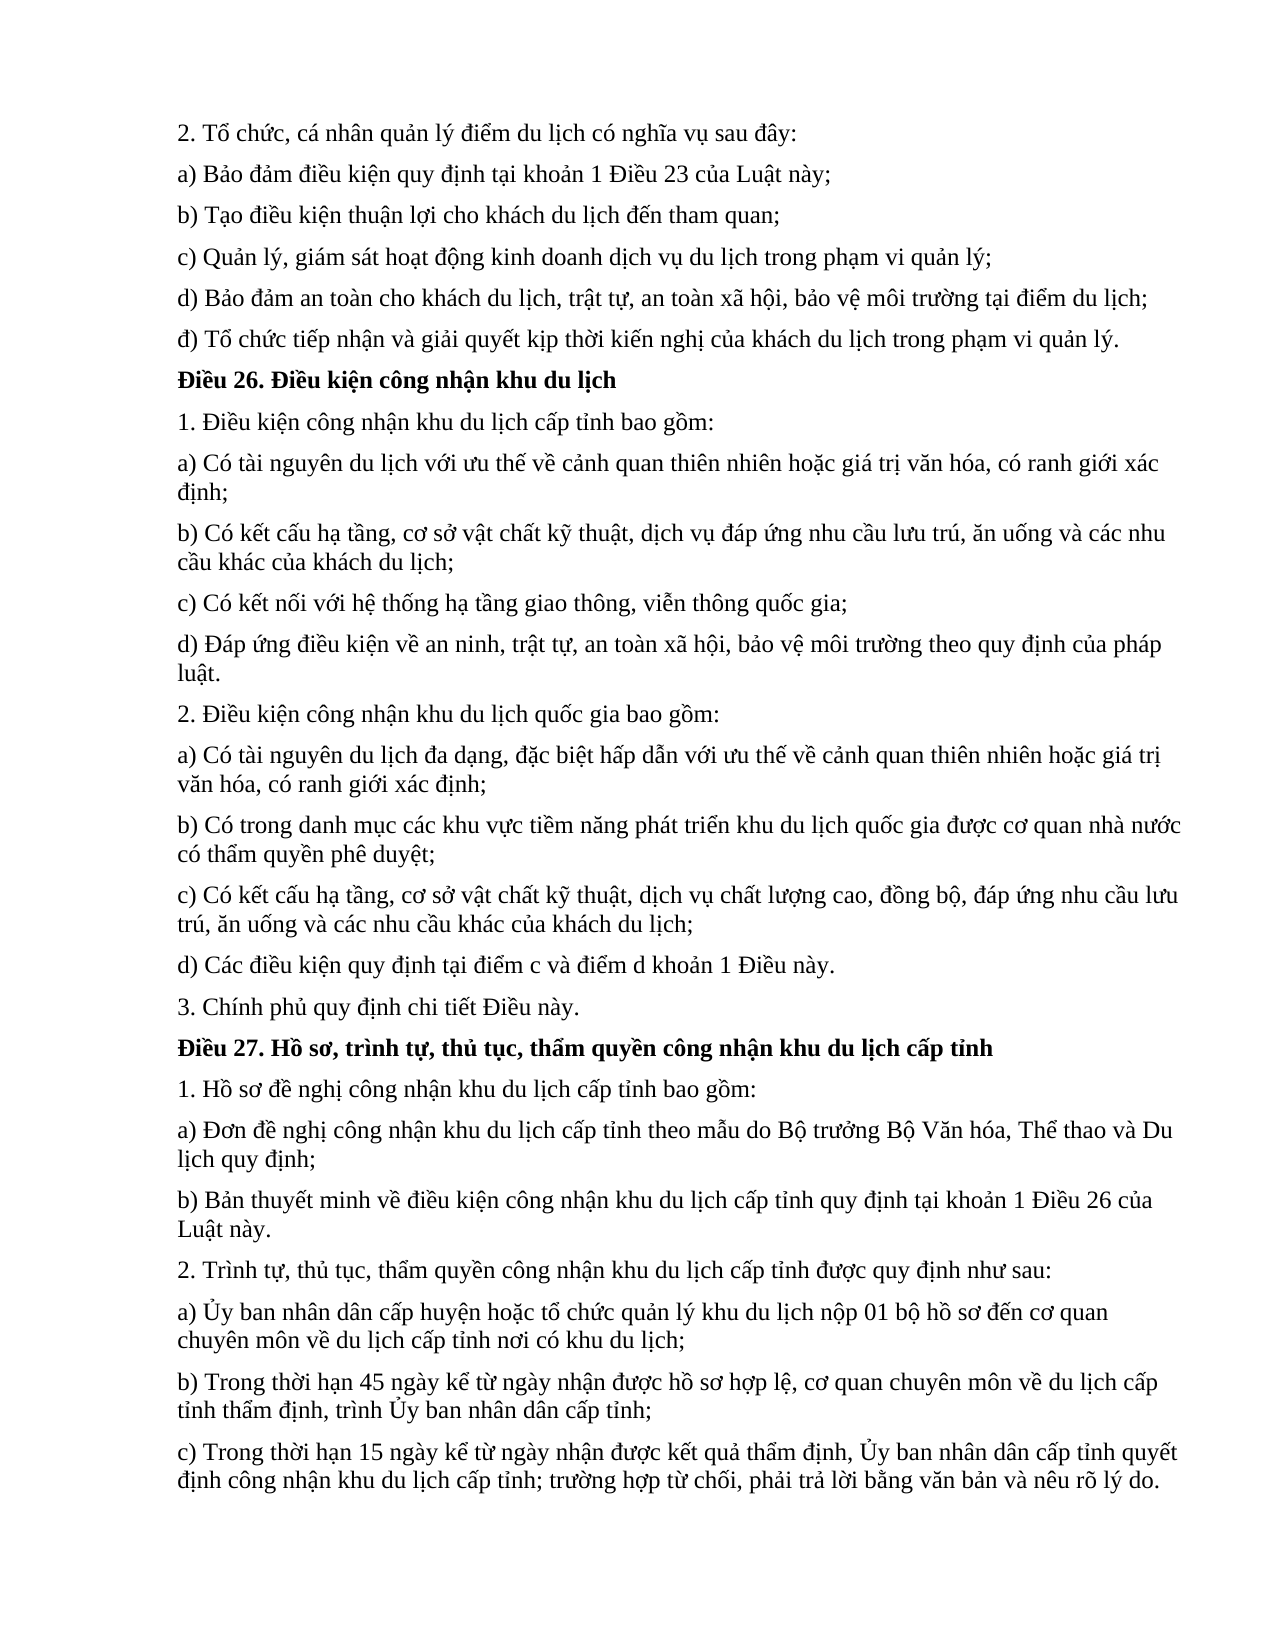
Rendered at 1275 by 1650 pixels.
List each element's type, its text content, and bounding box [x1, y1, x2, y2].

text d) Đáp ứng điều kiện về an ninh, trật tự, an toàn xã hội, bảo vệ môi trường theo quy định của pháp luật. [177, 629, 1186, 687]
text b) Trong thời hạn 45 ngày kể từ ngày nhận được hồ sơ hợp lệ, cơ quan chuyên môn về du lịch cấp tỉnh thẩm định, trình Ủy ban nhân dân cấp tỉnh; [177, 1367, 1186, 1424]
text b) Tạo điều kiện thuận lợi cho khách du lịch đến tham quan; [177, 201, 1186, 229]
text d) Bảo đảm an toàn cho khách du lịch, trật tự, an toàn xã hội, bảo vệ môi trường tại điểm du lịch; [177, 283, 1186, 312]
text a) Bảo đảm điều kiện quy định tại khoản 1 Điều 23 của Luật này; [177, 159, 1186, 188]
text 3. Chính phủ quy định chi tiết Điều này. [177, 992, 1186, 1021]
text Điều 27. Hồ sơ, trình tự, thủ tục, thẩm quyền công nhận khu du lịch cấp tỉnh [177, 1033, 1186, 1062]
text c) Quản lý, giám sát hoạt động kinh doanh dịch vụ du lịch trong phạm vi quản lý; [177, 242, 1186, 271]
text b) Bản thuyết minh về điều kiện công nhận khu du lịch cấp tỉnh quy định tại khoản 1 Điều 26 của Luật này. [177, 1186, 1186, 1243]
text a) Đơn đề nghị công nhận khu du lịch cấp tỉnh theo mẫu do Bộ trưởng Bộ Văn hóa, Thể thao và Du lịch quy định; [177, 1116, 1186, 1173]
text 2. Tổ chức, cá nhân quản lý điểm du lịch có nghĩa vụ sau đây: [177, 118, 1186, 147]
text c) Trong thời hạn 15 ngày kể từ ngày nhận được kết quả thẩm định, Ủy ban nhân dân cấp tỉnh quyết định công nhận khu du lịch cấp tỉnh; trường hợp từ chối, phải trả lời bằng văn bản và nêu rõ lý do. [177, 1437, 1186, 1494]
text b) Có kết cấu hạ tầng, cơ sở vật chất kỹ thuật, dịch vụ đáp ứng nhu cầu lưu trú, ăn uống và các nhu cầu khác của khách du lịch; [177, 518, 1186, 576]
text 1. Điều kiện công nhận khu du lịch cấp tỉnh bao gồm: [177, 407, 1186, 436]
text 2. Trình tự, thủ tục, thẩm quyền công nhận khu du lịch cấp tỉnh được quy định như sau: [177, 1256, 1186, 1284]
text a) Ủy ban nhân dân cấp huyện hoặc tổ chức quản lý khu du lịch nộp 01 bộ hồ sơ đến cơ quan chuyên môn về du lịch cấp tỉnh nơi có khu du lịch; [177, 1297, 1186, 1354]
text c) Có kết nối với hệ thống hạ tầng giao thông, viễn thông quốc gia; [177, 588, 1186, 617]
text Điều 26. Điều kiện công nhận khu du lịch [177, 366, 1186, 394]
text đ) Tổ chức tiếp nhận và giải quyết kịp thời kiến nghị của khách du lịch trong phạm vi quản lý. [177, 324, 1186, 353]
text 2. Điều kiện công nhận khu du lịch quốc gia bao gồm: [177, 699, 1186, 728]
text c) Có kết cấu hạ tầng, cơ sở vật chất kỹ thuật, dịch vụ chất lượng cao, đồng bộ, đáp ứng nhu cầu lưu trú, ăn uống và các nhu cầu khác của khách du lịch; [177, 881, 1186, 938]
text 1. Hồ sơ đề nghị công nhận khu du lịch cấp tỉnh bao gồm: [177, 1074, 1186, 1103]
text d) Các điều kiện quy định tại điểm c và điểm d khoản 1 Điều này. [177, 951, 1186, 979]
text a) Có tài nguyên du lịch với ưu thế về cảnh quan thiên nhiên hoặc giá trị văn hóa, có ranh giới xác định; [177, 448, 1186, 506]
text b) Có trong danh mục các khu vực tiềm năng phát triển khu du lịch quốc gia được cơ quan nhà nước có thẩm quyền phê duyệt; [177, 811, 1186, 868]
text a) Có tài nguyên du lịch đa dạng, đặc biệt hấp dẫn với ưu thế về cảnh quan thiên nhiên hoặc giá trị văn hóa, có ranh giới xác định; [177, 741, 1186, 798]
